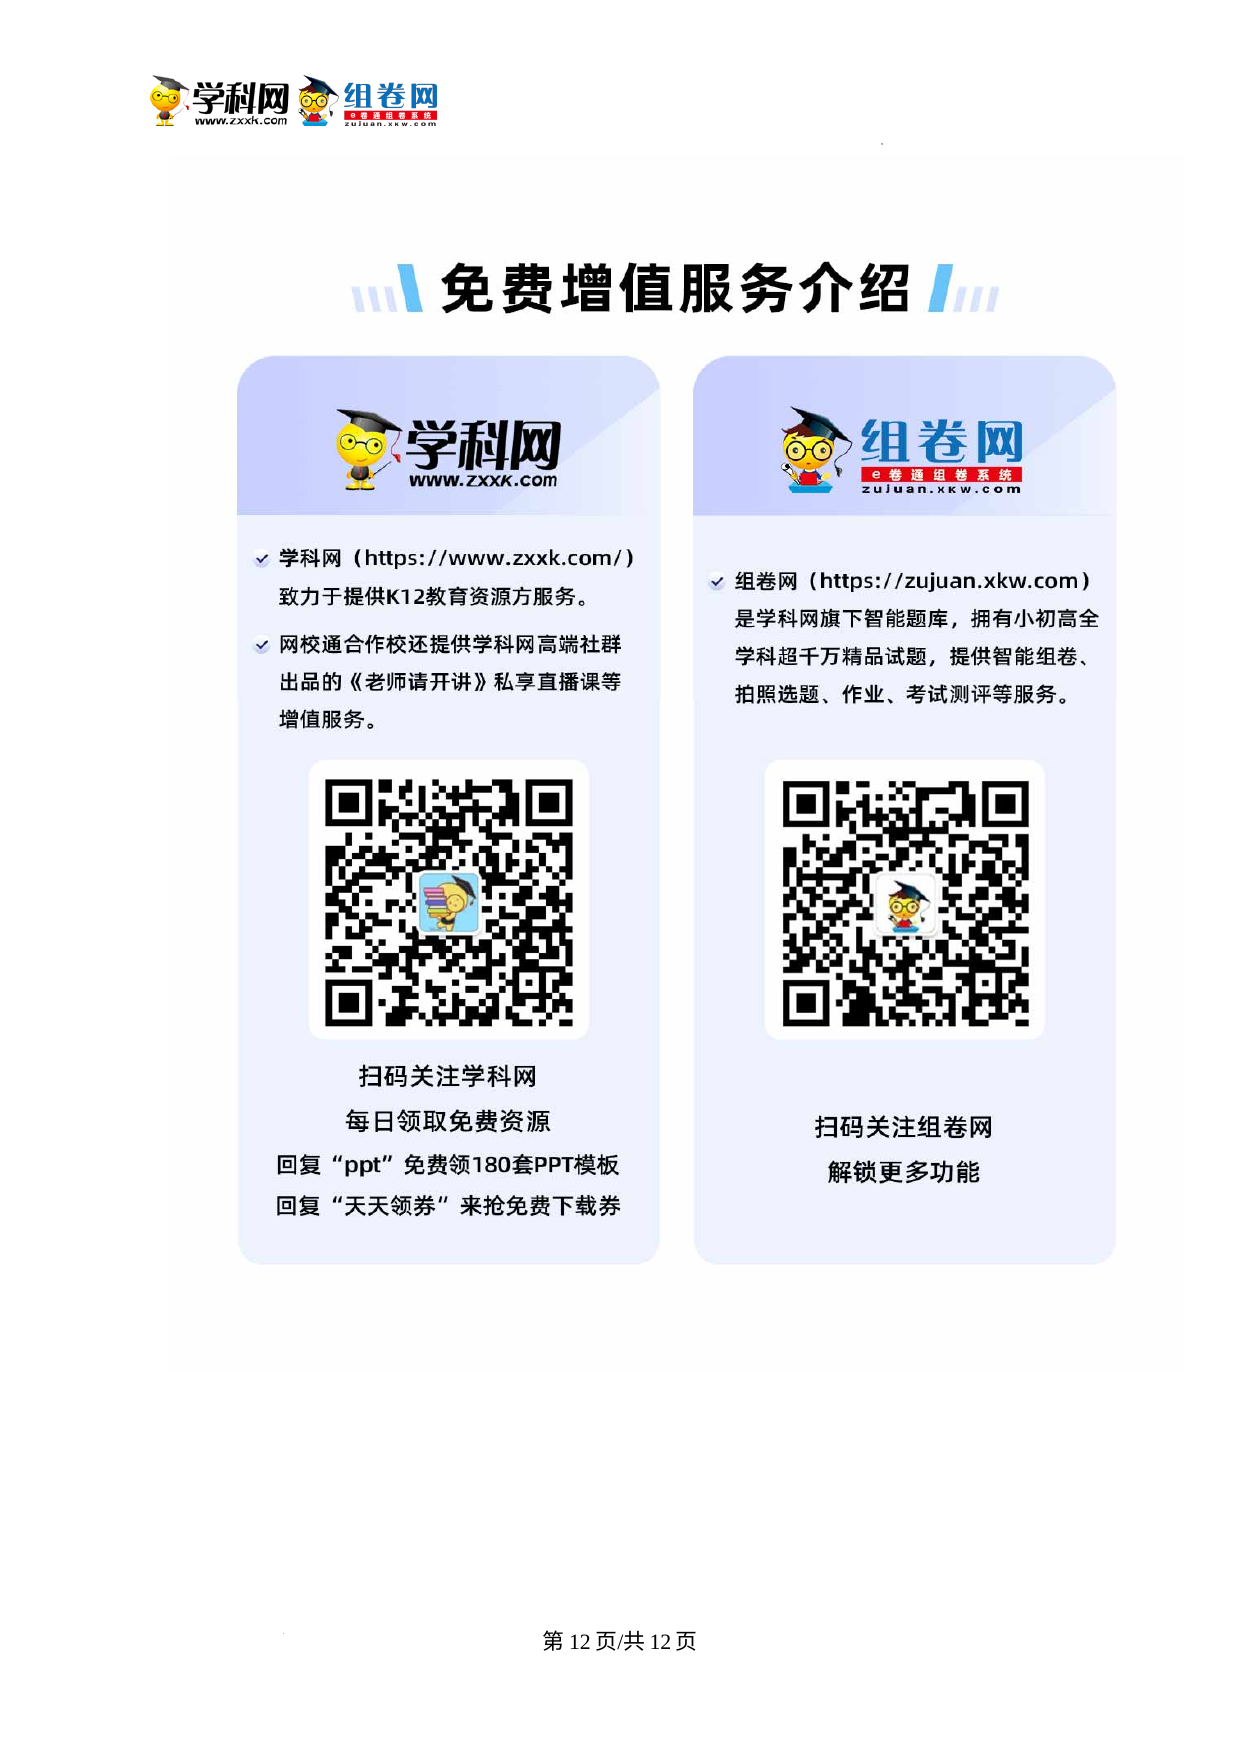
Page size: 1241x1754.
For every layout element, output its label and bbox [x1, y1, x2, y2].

picture [150, 75, 289, 126]
picture [298, 75, 437, 126]
picture [168, 155, 1184, 1371]
